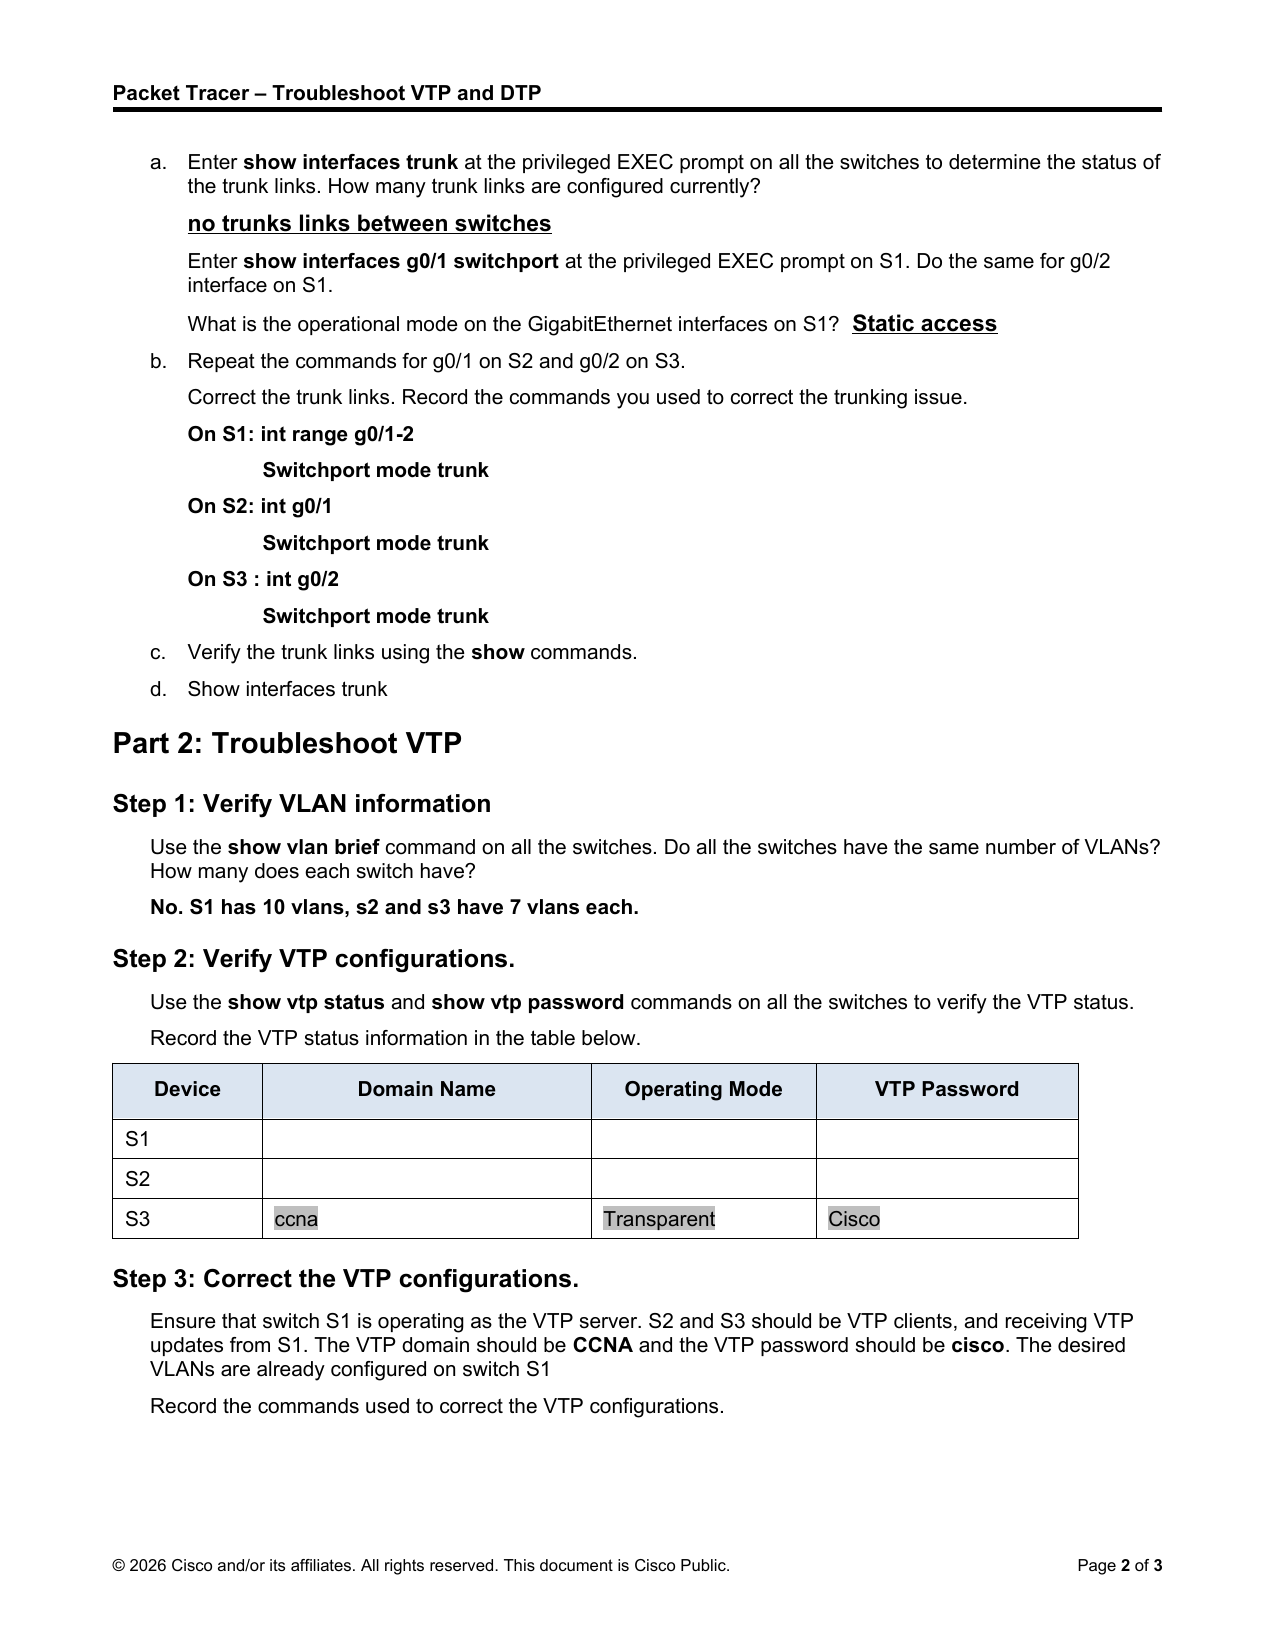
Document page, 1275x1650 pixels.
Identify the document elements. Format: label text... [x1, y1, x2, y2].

table_cell [263, 1120, 591, 1158]
text Verify the trunk links using the show commands. [150, 640, 1162, 664]
text Switchport mode trunk [187, 531, 1162, 555]
text What is the operational mode on the GigabitEthernet interfaces on S1? Static access [187, 310, 1162, 336]
table_cell [592, 1120, 816, 1158]
table_header VTP Password [817, 1064, 1078, 1118]
text Switchport mode trunk [187, 604, 1162, 628]
table_cell Transparent [592, 1199, 816, 1238]
text Switchport mode trunk [187, 458, 1162, 482]
text Record the VTP status information in the table below. [150, 1026, 1162, 1050]
table_header Operating Mode [592, 1064, 816, 1118]
table_cell S1 [113, 1120, 262, 1158]
text Show interfaces trunk [150, 677, 1162, 701]
text No. S1 has 10 vlans, s2 and s3 have 7 vlans each. [150, 895, 1162, 919]
table_cell [592, 1159, 816, 1198]
text On S3 : int g0/2 [187, 567, 1162, 591]
text Verify VLAN information [112, 789, 1162, 818]
text On S2: int g0/1 [187, 494, 1162, 518]
table_cell [817, 1120, 1078, 1158]
text Ensure that switch S1 is operating as the VTP server. S2 and S3 should be VTP clients, and receiving VTP updates from S1. The VTP domain should be CCNA and the VTP password should be cisco. The desired VLANs are already configured on switch S1 [150, 1309, 1162, 1381]
text Troubleshoot VTP [112, 726, 1162, 759]
text Correct the VTP configurations. [112, 1264, 1162, 1292]
table_cell S2 [113, 1159, 262, 1198]
text Use the show vtp status and show vtp password commands on all the switches to verify the VTP status. [150, 989, 1162, 1013]
text Enter show interfaces trunk at the privileged EXEC prompt on all the switches to determine the status of the trunk links. How many trunk links are configured currently? [150, 150, 1162, 198]
text On S1: int range g0/1-2 [187, 421, 1162, 445]
table_cell S3 [113, 1199, 262, 1238]
table_header Device [113, 1064, 262, 1118]
text Correct the trunk links. Record the commands you used to correct the trunking issue. [187, 385, 1162, 409]
text Record the commands used to correct the VTP configurations. [150, 1393, 1162, 1417]
table_cell [817, 1159, 1078, 1198]
text no trunks links between switches [187, 210, 1162, 237]
table_cell [263, 1159, 591, 1198]
table_cell Cisco [817, 1199, 1078, 1238]
table_header Domain Name [263, 1064, 591, 1118]
text Verify VTP configurations. [112, 944, 1162, 973]
table_cell ccna [263, 1199, 591, 1238]
text Repeat the commands for g0/1 on S2 and g0/2 on S3. [150, 348, 1162, 372]
text Use the show vlan brief command on all the switches. Do all the switches have the same number of VLANs? How many does each switch have? [150, 835, 1162, 883]
text Enter show interfaces g0/1 switchport at the privileged EXEC prompt on S1. Do the same for g0/2 interface on S1. [187, 249, 1162, 297]
